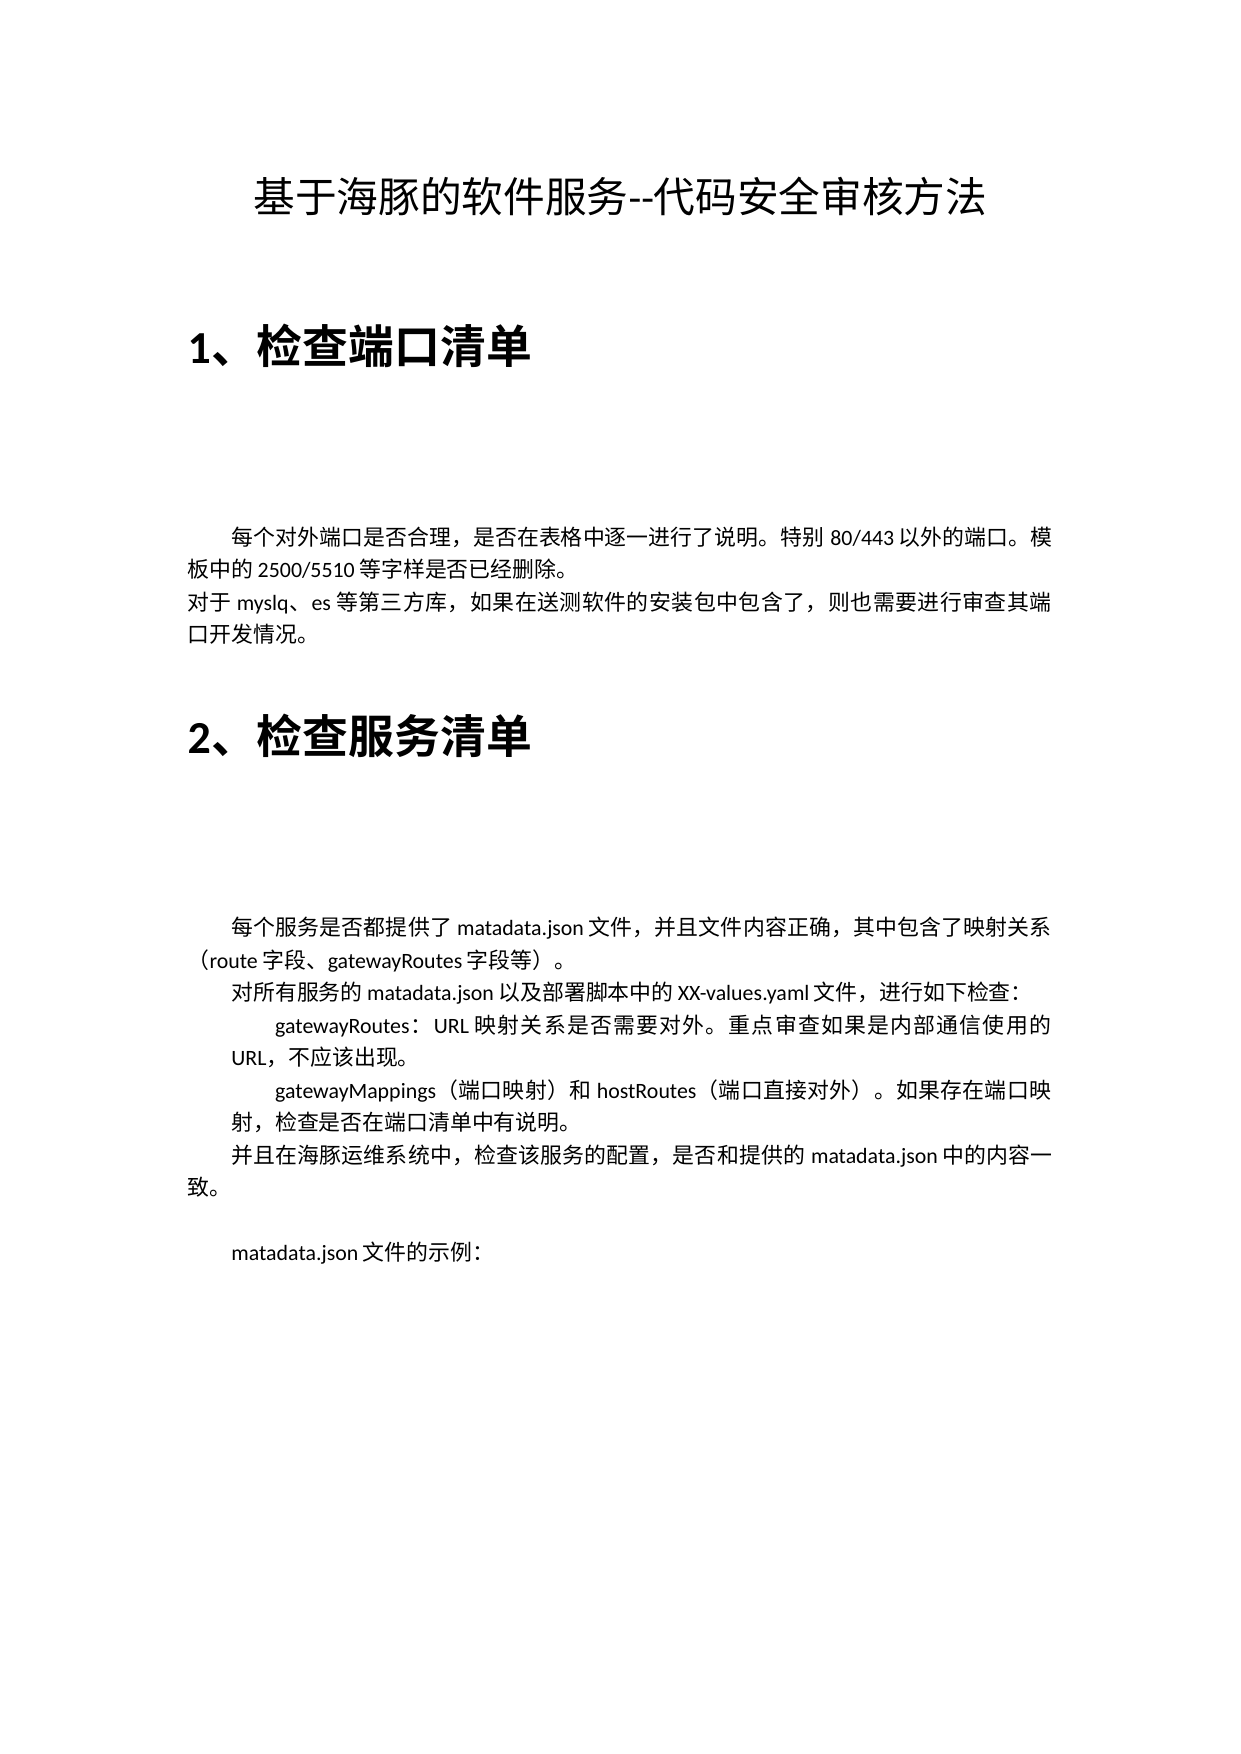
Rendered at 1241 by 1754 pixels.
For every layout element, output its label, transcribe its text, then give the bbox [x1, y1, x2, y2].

text 并且在海豚运维系统中，检查该服务的配置，是否和提供的matadata.json中的内容一致。 [187, 1137, 1053, 1202]
text 基于海豚的软件服务--代码安全审核方法 [187, 162, 1053, 227]
text 每个服务是否都提供了matadata.json文件，并且文件内容正确，其中包含了映射关系（route字段、gatewayRoutes字段等）。 [187, 910, 1053, 975]
text matadata.json文件的示例： [187, 1235, 1053, 1267]
text 每个对外端口是否合理，是否在表格中逐一进行了说明。特别80/443以外的端口。模板中的2500/5510等字样是否已经删除。 [187, 519, 1053, 584]
subtitle 检查服务清单 [187, 685, 1053, 782]
text gatewayMappings（端口映射）和hostRoutes（端口直接对外）。如果存在端口映射，检查是否在端口清单中有说明。 [231, 1072, 1053, 1137]
subtitle 检查端口清单 [187, 295, 1053, 392]
text gatewayRoutes：URL映射关系是否需要对外。重点审查如果是内部通信使用的URL，不应该出现。 [231, 1007, 1053, 1072]
text 对于myslq、es等第三方库，如果在送测软件的安装包中包含了，则也需要进行审查其端口开发情况。 [187, 584, 1053, 649]
text 对所有服务的matadata.json以及部署脚本中的XX-values.yaml文件，进行如下检查： [187, 975, 1053, 1007]
